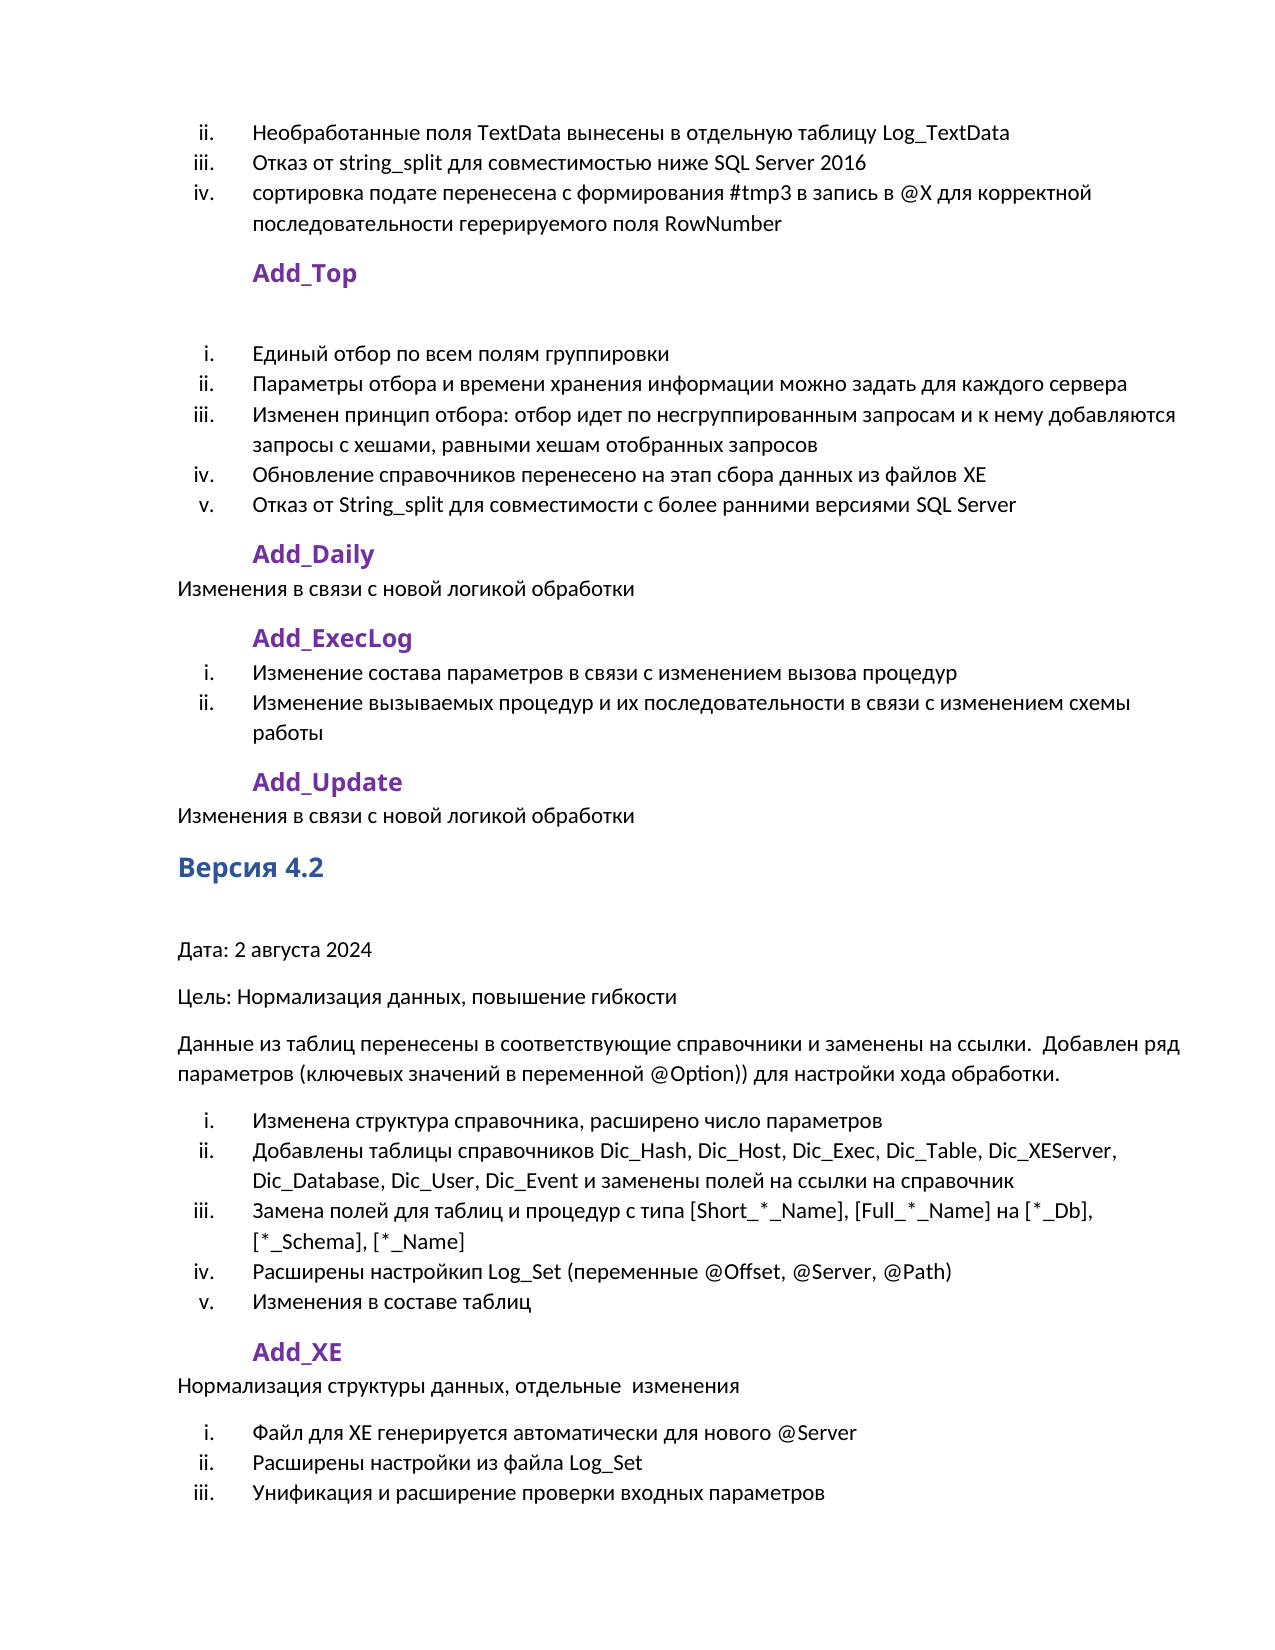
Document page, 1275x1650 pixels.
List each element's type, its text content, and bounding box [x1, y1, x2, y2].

text Изменения в связи с новой логикой обработки [177, 574, 1186, 602]
list Необработанные поля TextData вынесены в отдельную таблицу Log_TextData [215, 118, 1186, 146]
text Цель: Нормализация данных, повышение гибкости [177, 982, 1186, 1010]
text Изменения в связи с новой логикой обработки [177, 802, 1186, 830]
subtitle Add_Top [252, 256, 1186, 290]
list Унификация и расширение проверки входных параметров [215, 1478, 1186, 1506]
list Расширены настройки из файла Log_Set [215, 1448, 1186, 1476]
list Изменен принцип отбора: отбор идет по несгруппированным запросам и к нему добавляются запросы с хешами, равными хешам отобранных запросов [215, 400, 1186, 458]
list Параметры отбора и времени хранения информации можно задать для каждого сервера [215, 369, 1186, 397]
text Данные из таблиц перенесены в соответствующие справочники и заменены на ссылки. Добавлен ряд параметров (ключевых значений в переменной @Option)) для настройки хода обработки. [177, 1029, 1186, 1087]
text Нормализация структуры данных, отдельные изменения [177, 1371, 1186, 1399]
subtitle Add_Update [252, 765, 1186, 799]
subtitle Add_ExecLog [252, 621, 1186, 655]
list Добавлены таблицы справочников Dic_Hash, Dic_Host, Dic_Exec, Dic_Table, Dic_XEServer, Dic_Database, Dic_User, Dic_Event и заменены полей на ссылки на справочник [215, 1136, 1186, 1194]
list Изменена структура справочника, расширено число параметров [215, 1106, 1186, 1134]
subtitle Add_Daily [252, 537, 1186, 571]
list сортировка подате перенесена с формирования #tmp3 в запись в @X для корректной последовательности герерируемого поля RowNumber [215, 178, 1186, 237]
text Дата: 2 августа 2024 [177, 935, 1186, 963]
list Расширены настройкип Log_Set (переменные @Offset, @Server, @Path) [215, 1257, 1186, 1285]
list Изменения в составе таблиц [215, 1287, 1186, 1315]
list Отказ от string_split для совместимостью ниже SQL Server 2016 [215, 148, 1186, 176]
list Изменение состава параметров в связи с изменением вызова процедур [215, 658, 1186, 686]
list Файл для XE генерируется автоматически для нового @Server [215, 1418, 1186, 1446]
list Отказ от String_split для совместимости с более ранними версиями SQL Server [215, 490, 1186, 518]
list Единый отбор по всем полям группировки [215, 339, 1186, 367]
list Обновление справочников перенесено на этап сбора данных из файлов XE [215, 460, 1186, 488]
subtitle Add_XE [252, 1334, 1186, 1368]
subtitle Версия 4.2 [177, 848, 1186, 885]
list Замена полей для таблиц и процедур с типа [Short_*_Name], [Full_*_Name] на [*_Db], [*_Schema], [*_Name] [215, 1197, 1186, 1255]
list Изменение вызываемых процедур и их последовательности в связи с изменением схемы работы [215, 688, 1186, 746]
